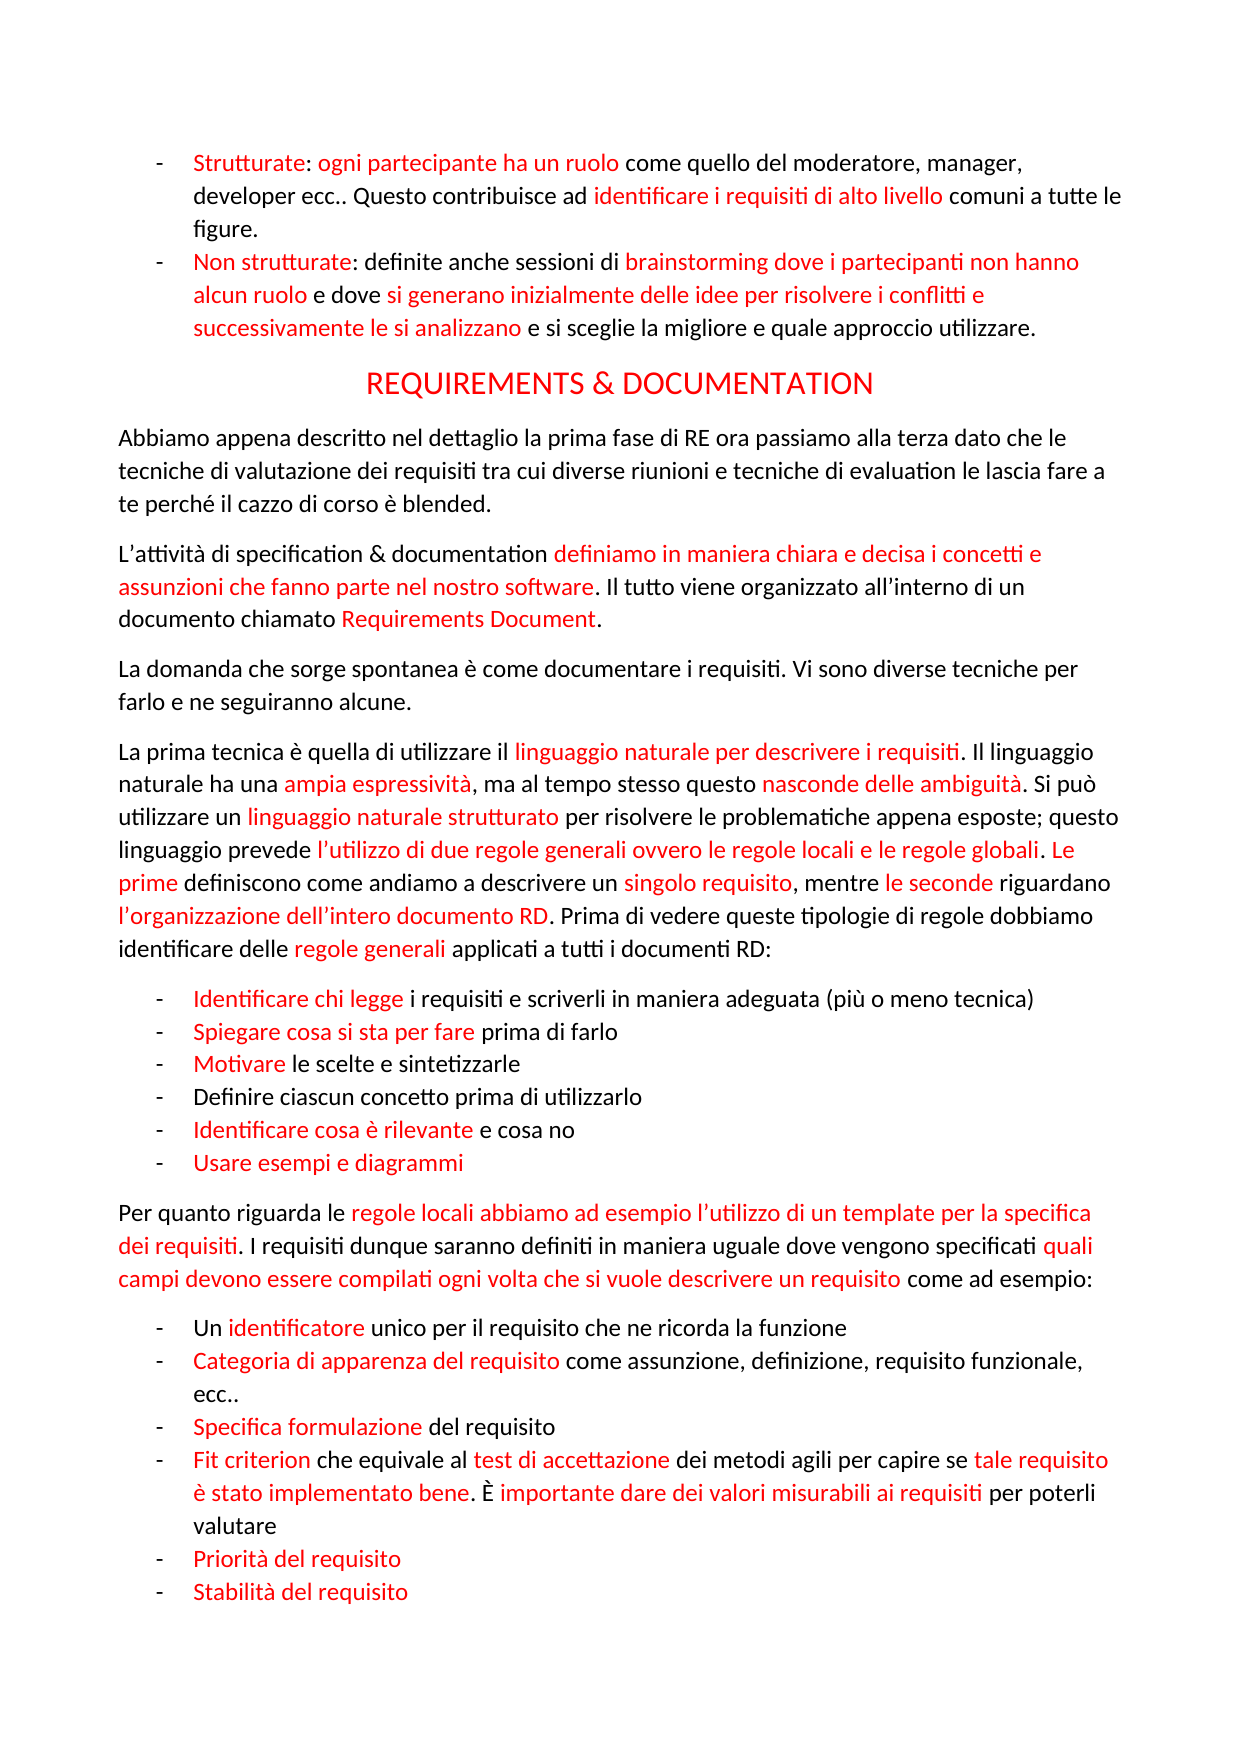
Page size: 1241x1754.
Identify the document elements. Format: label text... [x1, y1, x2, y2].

list Non strutturate: definite anche sessioni di brainstorming dove i partecipanti non hanno alcun ruolo e dove si generano inizialmente delle idee per risolvere i conflitti e successivamente le si analizzano e si sceglie la migliore e quale approccio utilizzare. [156, 246, 1122, 343]
list Fit criterion che equivale al test di accettazione dei metodi agili per capire se tale requisito è stato implementato bene. È importante dare dei valori misurabili ai requisiti per poterli valutare [156, 1444, 1122, 1540]
list Motivare le scelte e sintetizzarle [156, 1049, 1122, 1079]
text Per quanto riguarda le regole locali abbiamo ad esempio l’utilizzo di un template per la specifica dei requisiti. I requisiti dunque saranno definiti in maniera uguale dove vengono specificati quali campi devono essere compilati ogni volta che si vuole descrivere un requisito come ad esempio: [118, 1197, 1122, 1293]
list Identificare chi legge i requisiti e scriverli in maniera adeguata (più o meno tecnica) [156, 983, 1122, 1013]
text La domanda che sorge spontanea è come documentare i requisiti. Vi sono diverse tecniche per farlo e ne seguiranno alcune. [118, 653, 1122, 717]
list Usare esempi e diagrammi [156, 1147, 1122, 1178]
list Stabilità del requisito [156, 1576, 1122, 1606]
list Un identificatore unico per il requisito che ne ricorda la funzione [156, 1312, 1122, 1343]
list Identificare cosa è rilevante e cosa no [156, 1114, 1122, 1145]
text Abbiamo appena descritto nel dettaglio la prima fase di RE ora passiamo alla terza dato che le tecniche di valutazione dei requisiti tra cui diverse riunioni e tecniche di evaluation le lascia fare a te perché il cazzo di corso è blended. [118, 422, 1122, 519]
list Specifica formulazione del requisito [156, 1411, 1122, 1442]
list Spiegare cosa si sta per fare prima di farlo [156, 1016, 1122, 1046]
list Definire ciascun concetto prima di utilizzarlo [156, 1082, 1122, 1112]
list Strutturate: ogni partecipante ha un ruolo come quello del moderatore, manager, developer ecc.. Questo contribuisce ad identificare i requisiti di alto livello comuni a tutte le figure. [156, 148, 1122, 244]
list Categoria di apparenza del requisito come assunzione, definizione, requisito funzionale, ecc.. [156, 1345, 1122, 1409]
text L’attività di specification & documentation definiamo in maniera chiara e decisa i concetti e assunzioni che fanno parte nel nostro software. Il tutto viene organizzato all’interno di un documento chiamato Requirements Document. [118, 538, 1122, 634]
text La prima tecnica è quella di utilizzare il linguaggio naturale per descrivere i requisiti. Il linguaggio naturale ha una ampia espressività, ma al tempo stesso questo nasconde delle ambiguità. Si può utilizzare un linguaggio naturale strutturato per risolvere le problematiche appena esposte; questo linguaggio prevede l’utilizzo di due regole generali ovvero le regole locali e le regole globali. Le prime definiscono come andiamo a descrivere un singolo requisito, mentre le seconde riguardano l’organizzazione dell’intero documento RD. Prima di vedere queste tipologie di regole dobbiamo identificare delle regole generali applicati a tutti i documenti RD: [118, 736, 1122, 964]
list Priorità del requisito [156, 1543, 1122, 1573]
text REQUIREMENTS & DOCUMENTATION [118, 362, 1122, 402]
